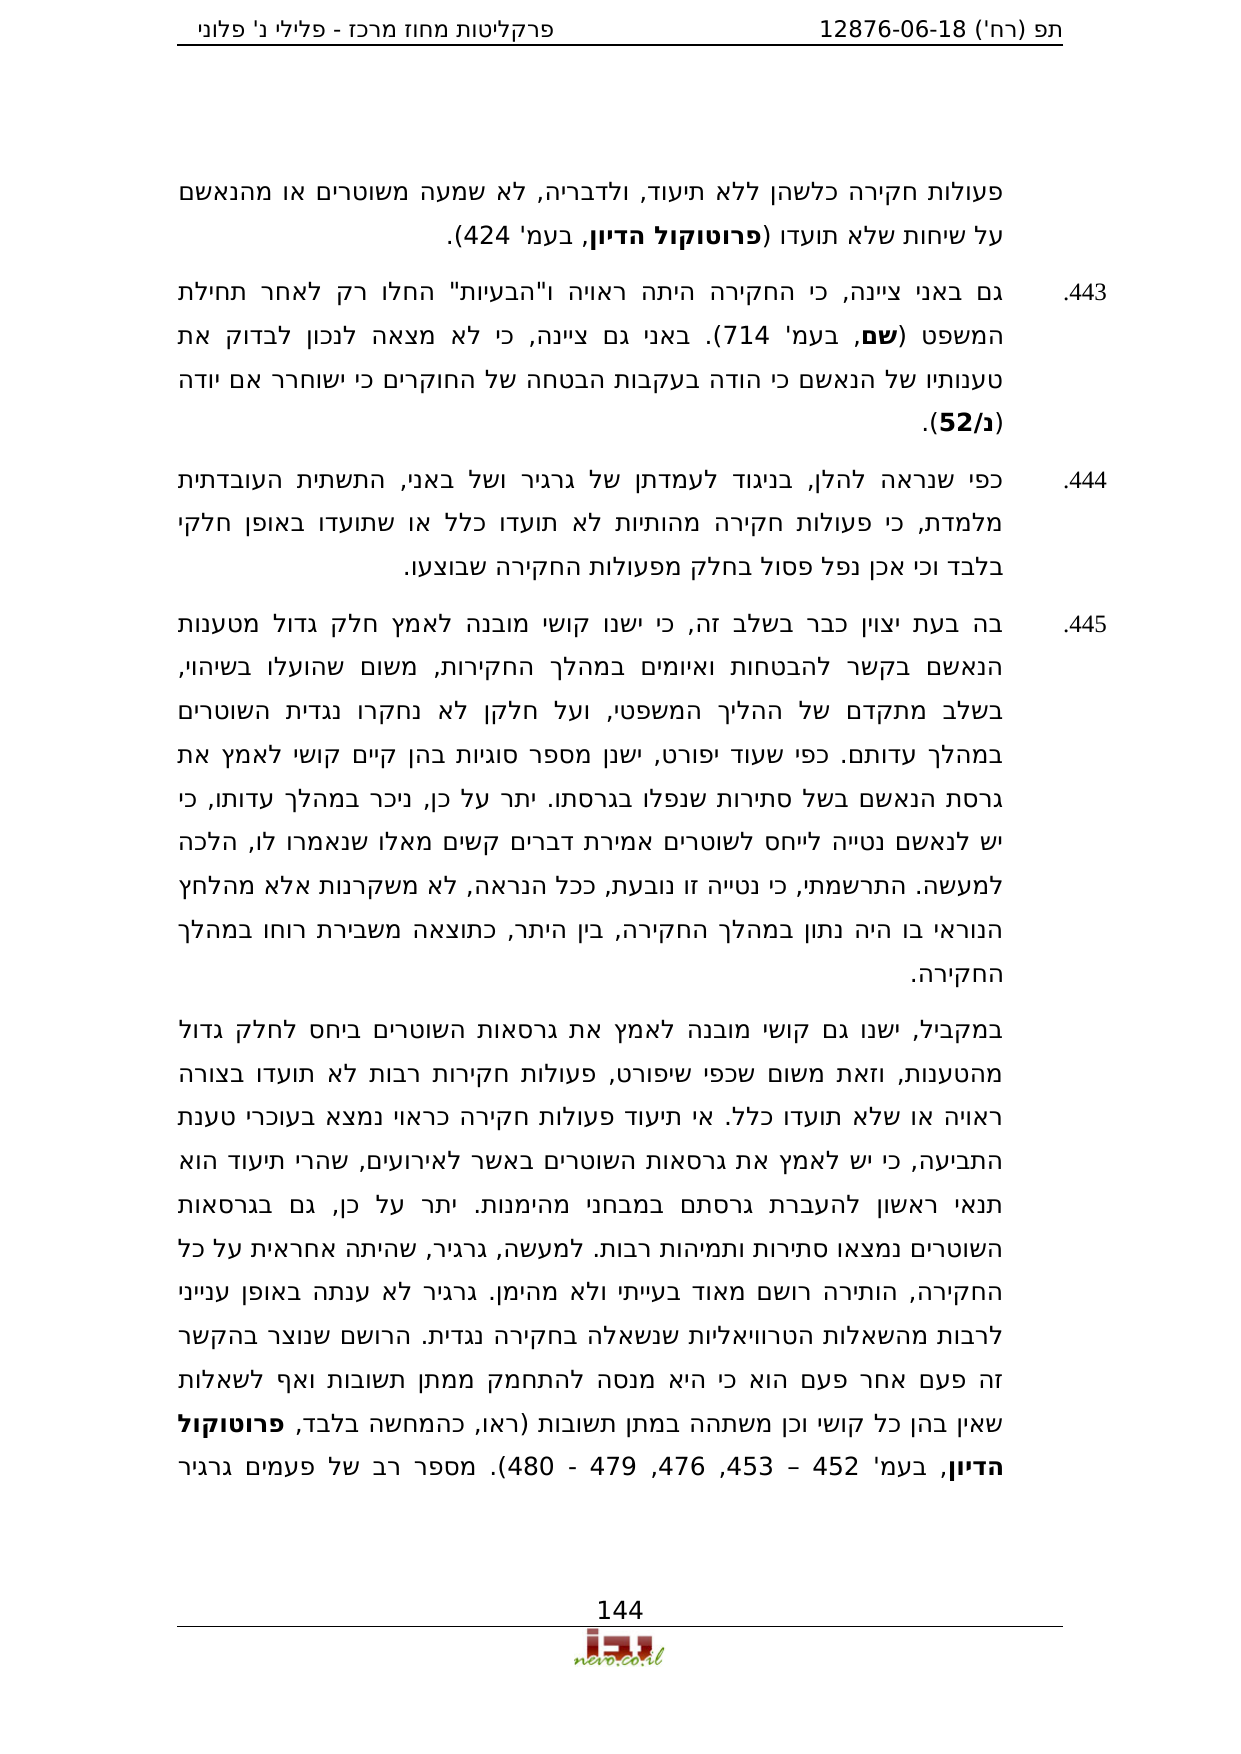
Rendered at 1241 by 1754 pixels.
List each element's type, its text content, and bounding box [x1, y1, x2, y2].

text בה בעת יצוין כבר בשלב זה, כי ישנו קושי מובנה לאמץ חלק גדול מטענות הנאשם בקשר להבטחות ואיומים במהלך החקירות, משום שהועלו בשיהוי, בשלב מתקדם של ההליך המשפטי, ועל חלקן לא נחקרו נגדית השוטרים במהלך עדותם. כפי שעוד יפורט, ישנן מספר סוגיות בהן קיים קושי לאמץ את גרסת הנאשם בשל סתירות שנפלו בגרסתו. יתר על כן, ניכר במהלך עדותו, כי יש לנאשם נטייה לייחס לשוטרים אמירת דברים קשים מאלו שנאמרו לו, הלכה למעשה. התרשמתי, כי נטייה זו נובעת, ככל הנראה, לא משקרנות אלא מהלחץ הנוראי בו היה נתון במהלך החקירה, בין היתר, כתוצאה משבירת רוחו במהלך החקירה. [177, 609, 1063, 988]
text גם באני ציינה, כי החקירה היתה ראויה ו"הבעיות" החלו רק לאחר תחילת המשפט (שם, בעמ' 714). באני גם ציינה, כי לא מצאה לנכון לבדוק את טענותיו של הנאשם כי הודה בעקבות הבטחה של החוקרים כי ישוחרר אם יודה (נ/52). [177, 277, 1063, 438]
text כפי שנראה להלן, בניגוד לעמדתן של גרגיר ושל באני, התשתית העובדתית מלמדת, כי פעולות חקירה מהותיות לא תועדו כלל או שתועדו באופן חלקי בלבד וכי אכן נפל פסול בחלק מפעולות החקירה שבוצעו. [177, 465, 1063, 582]
picture [574, 1628, 666, 1667]
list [177, 1015, 1004, 1482]
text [177, 177, 1063, 250]
